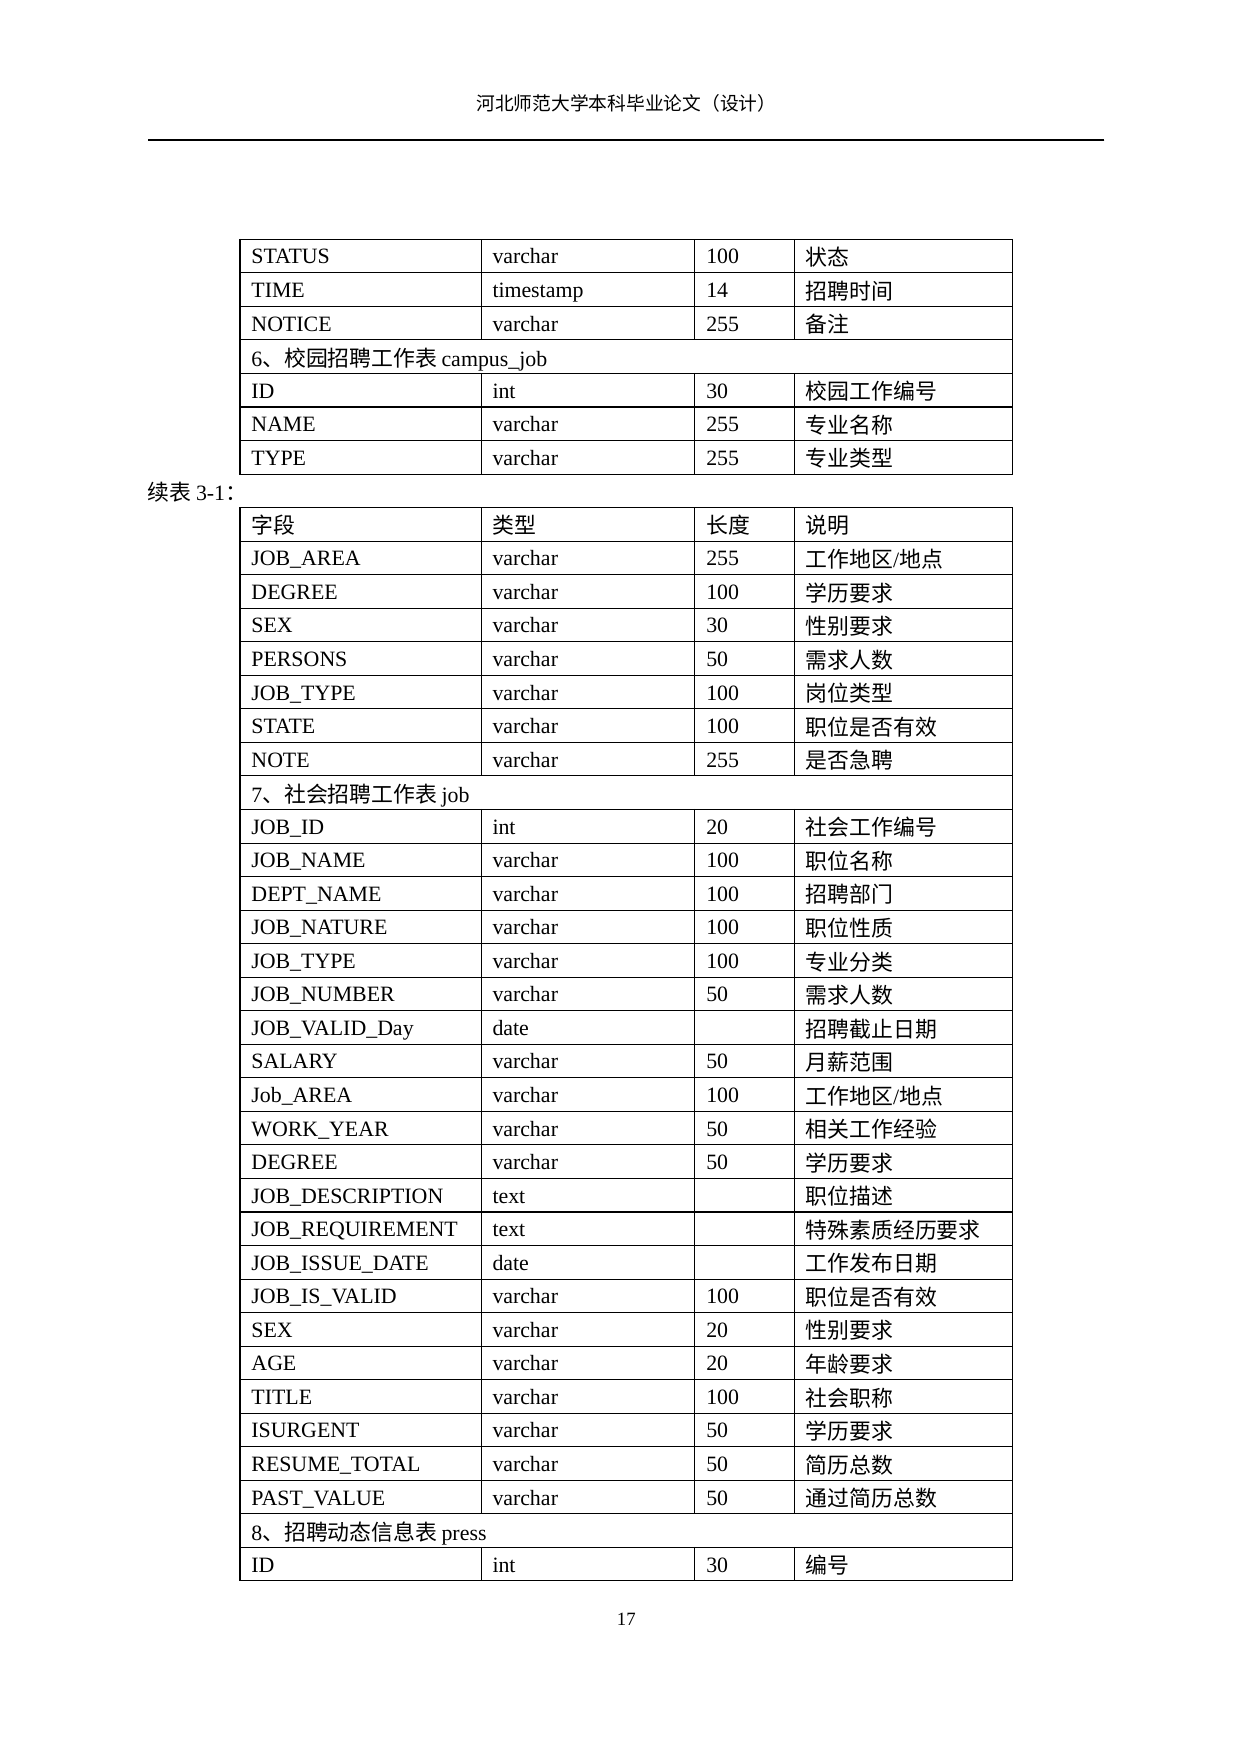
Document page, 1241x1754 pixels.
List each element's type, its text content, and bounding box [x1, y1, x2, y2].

table_cell 14 [695, 273, 794, 306]
table_cell varchar [482, 642, 694, 675]
table_cell 需求人数 [795, 642, 1012, 675]
table_cell 20 [695, 810, 794, 842]
table_cell varchar [482, 575, 694, 608]
table_cell JOB_AREA [241, 542, 481, 574]
table_cell [695, 1246, 794, 1278]
table_cell SEX [241, 609, 481, 641]
table_cell STATE [241, 709, 481, 742]
table_cell 255 [695, 408, 794, 440]
table_cell 100 [695, 911, 794, 943]
table_cell SEX [241, 1313, 481, 1346]
table_cell date [482, 1011, 694, 1044]
table_cell 编号 [795, 1548, 1012, 1580]
table_cell 性别要求 [795, 609, 1012, 641]
table_cell ISURGENT [241, 1414, 481, 1446]
table_cell 校园工作编号 [795, 374, 1012, 406]
table_header 长度 [695, 508, 794, 541]
table_cell 职位名称 [795, 844, 1012, 876]
table_cell 100 [695, 1078, 794, 1111]
table_cell 通过简历总数 [795, 1481, 1012, 1513]
table_cell 年龄要求 [795, 1347, 1012, 1379]
table_cell JOB_TYPE [241, 944, 481, 977]
table_cell 8、招聘动态信息表press [241, 1514, 1012, 1547]
table_cell varchar [482, 911, 694, 943]
table_cell varchar [482, 441, 694, 473]
table_cell varchar [482, 1447, 694, 1480]
table_cell varchar [482, 1045, 694, 1077]
table_cell varchar [482, 1347, 694, 1379]
table_cell 100 [695, 877, 794, 909]
table_cell 相关工作经验 [795, 1112, 1012, 1144]
table_cell varchar [482, 408, 694, 440]
table_cell 招聘截止日期 [795, 1011, 1012, 1044]
table_cell 性别要求 [795, 1313, 1012, 1346]
table_cell 工作地区/地点 [795, 1078, 1012, 1111]
table_cell 100 [695, 844, 794, 876]
table_cell text [482, 1179, 694, 1211]
table_cell [695, 1011, 794, 1044]
table_cell NOTE [241, 743, 481, 775]
table_cell varchar [482, 844, 694, 876]
table_cell varchar [482, 1313, 694, 1346]
table_cell NOTICE [241, 307, 481, 339]
table_cell varchar [482, 743, 694, 775]
table_cell 备注 [795, 307, 1012, 339]
table_cell 100 [695, 709, 794, 742]
table_cell TIME [241, 273, 481, 306]
table_cell varchar [482, 1145, 694, 1178]
table_cell 职位描述 [795, 1179, 1012, 1211]
table_cell 50 [695, 1045, 794, 1077]
table_cell 职位性质 [795, 911, 1012, 943]
table_cell varchar [482, 1280, 694, 1312]
table_cell [695, 1179, 794, 1211]
table_cell 专业类型 [795, 441, 1012, 473]
table_cell varchar [482, 542, 694, 574]
table_cell 50 [695, 1145, 794, 1178]
table_cell NAME [241, 408, 481, 440]
table_cell DEGREE [241, 575, 481, 608]
table_cell varchar [482, 1078, 694, 1111]
table_cell 专业分类 [795, 944, 1012, 977]
table_cell 100 [695, 1380, 794, 1413]
table_cell 招聘时间 [795, 273, 1012, 306]
table_cell RESUME_TOTAL [241, 1447, 481, 1480]
table_cell JOB_NATURE [241, 911, 481, 943]
table_cell DEPT_NAME [241, 877, 481, 909]
table_cell 社会职称 [795, 1380, 1012, 1413]
table_cell varchar [482, 877, 694, 909]
table_cell ID [241, 374, 481, 406]
table_cell 专业名称 [795, 408, 1012, 440]
table_cell JOB_ISSUE_DATE [241, 1246, 481, 1278]
table_cell varchar [482, 609, 694, 641]
table_cell varchar [482, 1481, 694, 1513]
table_cell JOB_REQUIREMENT [241, 1213, 481, 1245]
table_cell JOB_NUMBER [241, 978, 481, 1010]
table_cell 学历要求 [795, 575, 1012, 608]
table_cell 50 [695, 1112, 794, 1144]
table_cell 255 [695, 743, 794, 775]
table_cell 职位是否有效 [795, 1280, 1012, 1312]
table_cell 255 [695, 542, 794, 574]
table_cell WORK_YEAR [241, 1112, 481, 1144]
table_cell 100 [695, 1280, 794, 1312]
table_cell 30 [695, 1548, 794, 1580]
table_cell TYPE [241, 441, 481, 473]
table_cell DEGREE [241, 1145, 481, 1178]
table_cell JOB_IS_VALID [241, 1280, 481, 1312]
table_cell 50 [695, 1414, 794, 1446]
table_cell date [482, 1246, 694, 1278]
table_cell 20 [695, 1313, 794, 1346]
table_cell int [482, 810, 694, 842]
table_cell 特殊素质经历要求 [795, 1213, 1012, 1245]
table_header 说明 [795, 508, 1012, 541]
table_cell PERSONS [241, 642, 481, 675]
table_cell 招聘部门 [795, 877, 1012, 909]
table_cell SALARY [241, 1045, 481, 1077]
table_cell 50 [695, 978, 794, 1010]
table_cell 工作发布日期 [795, 1246, 1012, 1278]
table_header 字段 [241, 508, 481, 541]
table_cell 50 [695, 1481, 794, 1513]
table_cell varchar [482, 240, 694, 272]
table_cell varchar [482, 1112, 694, 1144]
table_cell 月薪范围 [795, 1045, 1012, 1077]
table_header 类型 [482, 508, 694, 541]
table_cell 50 [695, 1447, 794, 1480]
table_cell 100 [695, 240, 794, 272]
table_cell varchar [482, 1380, 694, 1413]
table_cell 简历总数 [795, 1447, 1012, 1480]
table_cell JOB_ID [241, 810, 481, 842]
table_cell TITLE [241, 1380, 481, 1413]
table_cell JOB_DESCRIPTION [241, 1179, 481, 1211]
table_cell 岗位类型 [795, 676, 1012, 708]
table_cell Job_AREA [241, 1078, 481, 1111]
table_cell AGE [241, 1347, 481, 1379]
table_cell 7、社会招聘工作表job [241, 776, 1012, 809]
table_cell int [482, 1548, 694, 1580]
table_cell timestamp [482, 273, 694, 306]
text 续表3-1： [148, 474, 1104, 507]
table_cell 学历要求 [795, 1414, 1012, 1446]
table_cell STATUS [241, 240, 481, 272]
table_cell PAST_VALUE [241, 1481, 481, 1513]
table_cell varchar [482, 307, 694, 339]
table_cell 是否急聘 [795, 743, 1012, 775]
table_cell 工作地区/地点 [795, 542, 1012, 574]
table_cell JOB_TYPE [241, 676, 481, 708]
table_cell 100 [695, 575, 794, 608]
table_cell varchar [482, 1414, 694, 1446]
table_cell 30 [695, 609, 794, 641]
table_cell ID [241, 1548, 481, 1580]
table_cell varchar [482, 709, 694, 742]
table_cell JOB_NAME [241, 844, 481, 876]
table_cell 学历要求 [795, 1145, 1012, 1178]
table_cell 100 [695, 944, 794, 977]
table_cell 职位是否有效 [795, 709, 1012, 742]
table_cell 100 [695, 676, 794, 708]
table_cell text [482, 1213, 694, 1245]
table_cell JOB_VALID_Day [241, 1011, 481, 1044]
table_cell varchar [482, 978, 694, 1010]
table_cell varchar [482, 676, 694, 708]
table_cell 255 [695, 307, 794, 339]
table_cell varchar [482, 944, 694, 977]
table_cell 6、校园招聘工作表campus_job [241, 340, 1012, 373]
table_cell 状态 [795, 240, 1012, 272]
table_cell int [482, 374, 694, 406]
table_cell 30 [695, 374, 794, 406]
table_cell 社会工作编号 [795, 810, 1012, 842]
table_cell 255 [695, 441, 794, 473]
table_cell 50 [695, 642, 794, 675]
table_cell 需求人数 [795, 978, 1012, 1010]
table_cell [695, 1213, 794, 1245]
table_cell 20 [695, 1347, 794, 1379]
